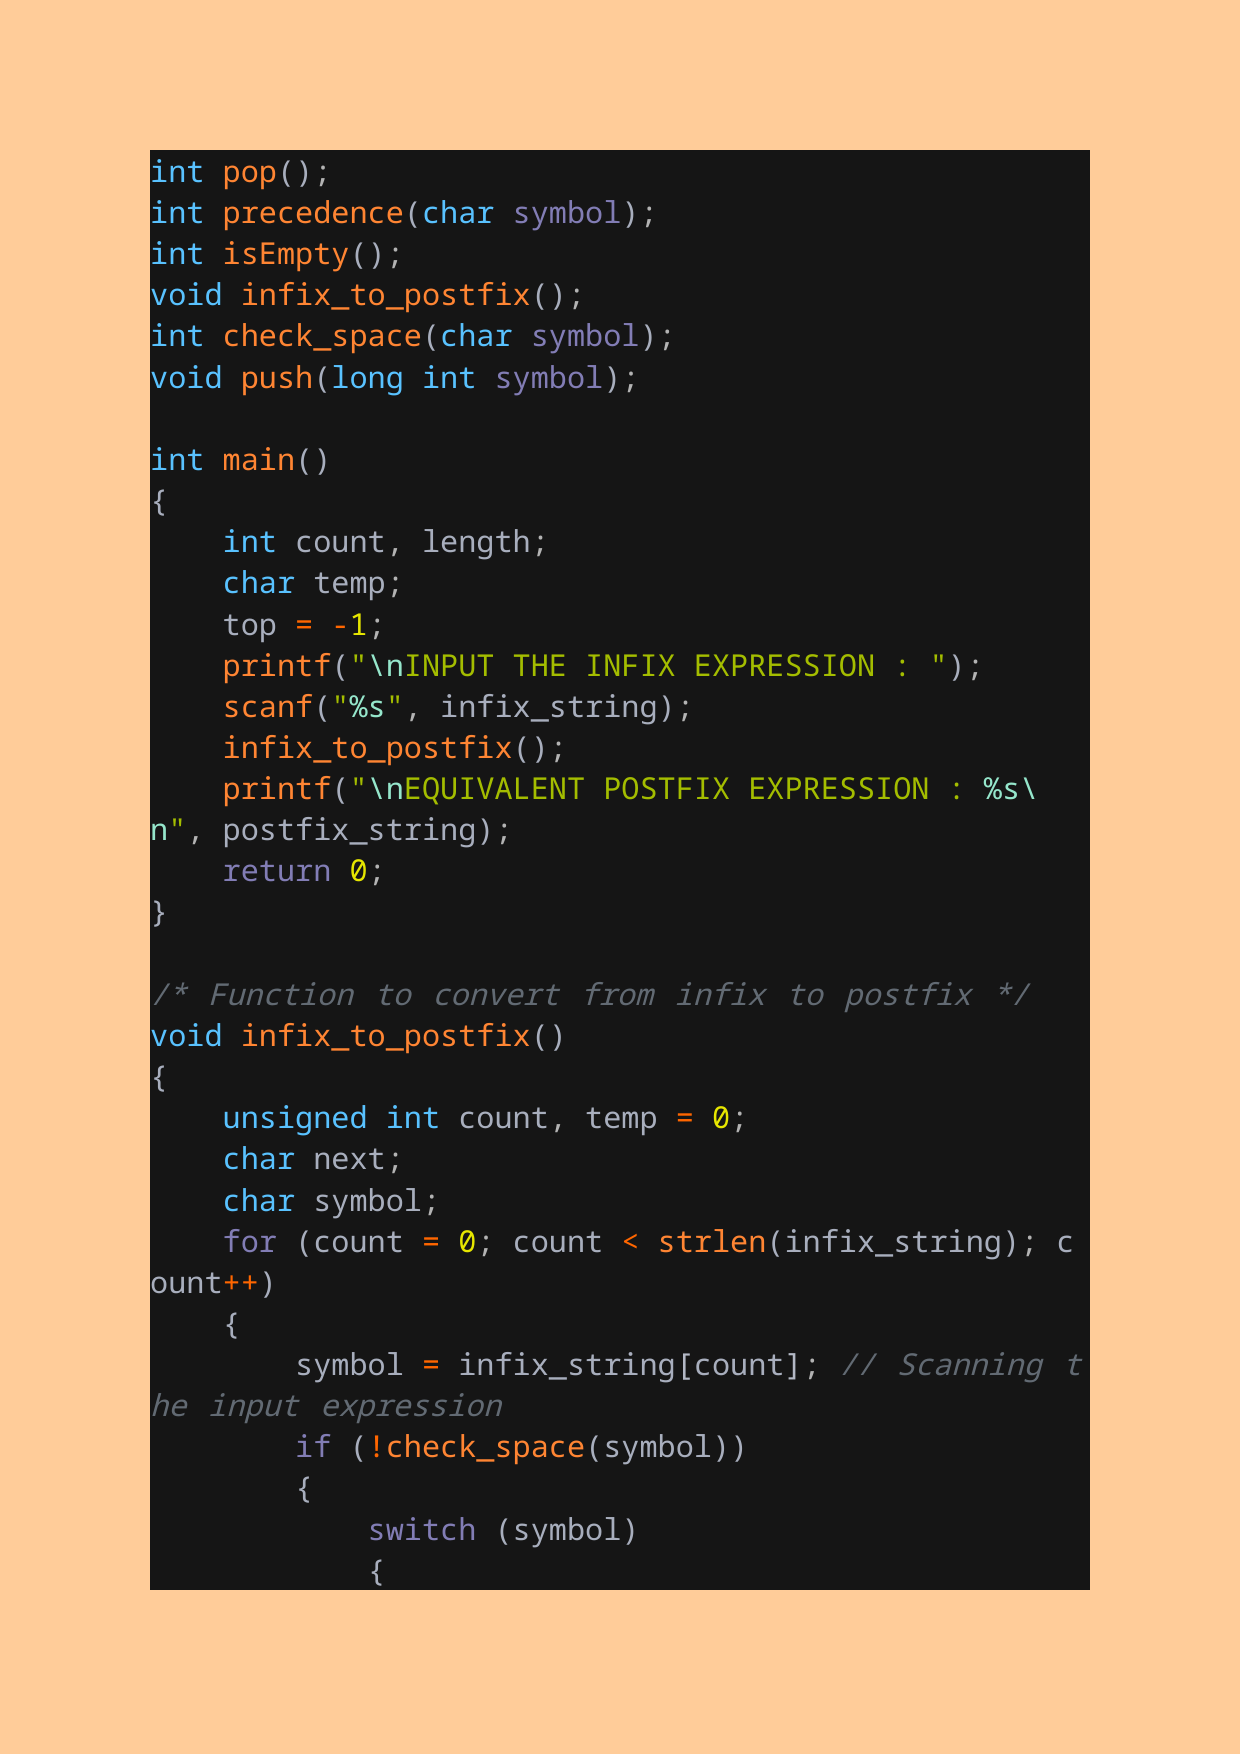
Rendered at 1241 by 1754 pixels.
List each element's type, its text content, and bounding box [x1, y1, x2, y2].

text int count, length; [150, 520, 1090, 561]
text scanf("%s", infix_string); [150, 685, 1090, 726]
text printf("\nINPUT THE INFIX EXPRESSION : "); [150, 644, 1090, 685]
text printf("\nEQUIVALENT POSTFIX EXPRESSION : %s\n", postfix_string); [150, 767, 1090, 849]
text infix_to_postfix(); [150, 726, 1090, 767]
text unsigned int count, temp = 0; [150, 1096, 1090, 1137]
text if (!check_space(symbol)) [150, 1426, 1090, 1467]
text void infix_to_postfix() [150, 1014, 1090, 1055]
text { [150, 1549, 1090, 1590]
text int pop(); [150, 150, 1090, 191]
text { [150, 1055, 1090, 1096]
text char temp; [150, 561, 1090, 603]
text for (count = 0; count < strlen(infix_string); count++) [150, 1220, 1090, 1302]
text } [150, 891, 1090, 932]
text { [150, 1467, 1090, 1508]
text symbol = infix_string[count]; // Scanning the input expression [150, 1343, 1090, 1426]
text { [150, 479, 1090, 520]
text int check_space(char symbol); [150, 314, 1090, 356]
text top = -1; [150, 603, 1090, 644]
text /* Function to convert from infix to postfix */ [150, 973, 1090, 1014]
text return 0; [150, 849, 1090, 891]
text switch (symbol) [150, 1508, 1090, 1549]
text int main() [150, 438, 1090, 479]
text char symbol; [150, 1179, 1090, 1220]
text void push(long int symbol); [150, 356, 1090, 397]
text int precedence(char symbol); [150, 191, 1090, 232]
text char next; [150, 1137, 1090, 1179]
text int isEmpty(); [150, 232, 1090, 273]
text void infix_to_postfix(); [150, 273, 1090, 314]
text { [150, 1302, 1090, 1343]
